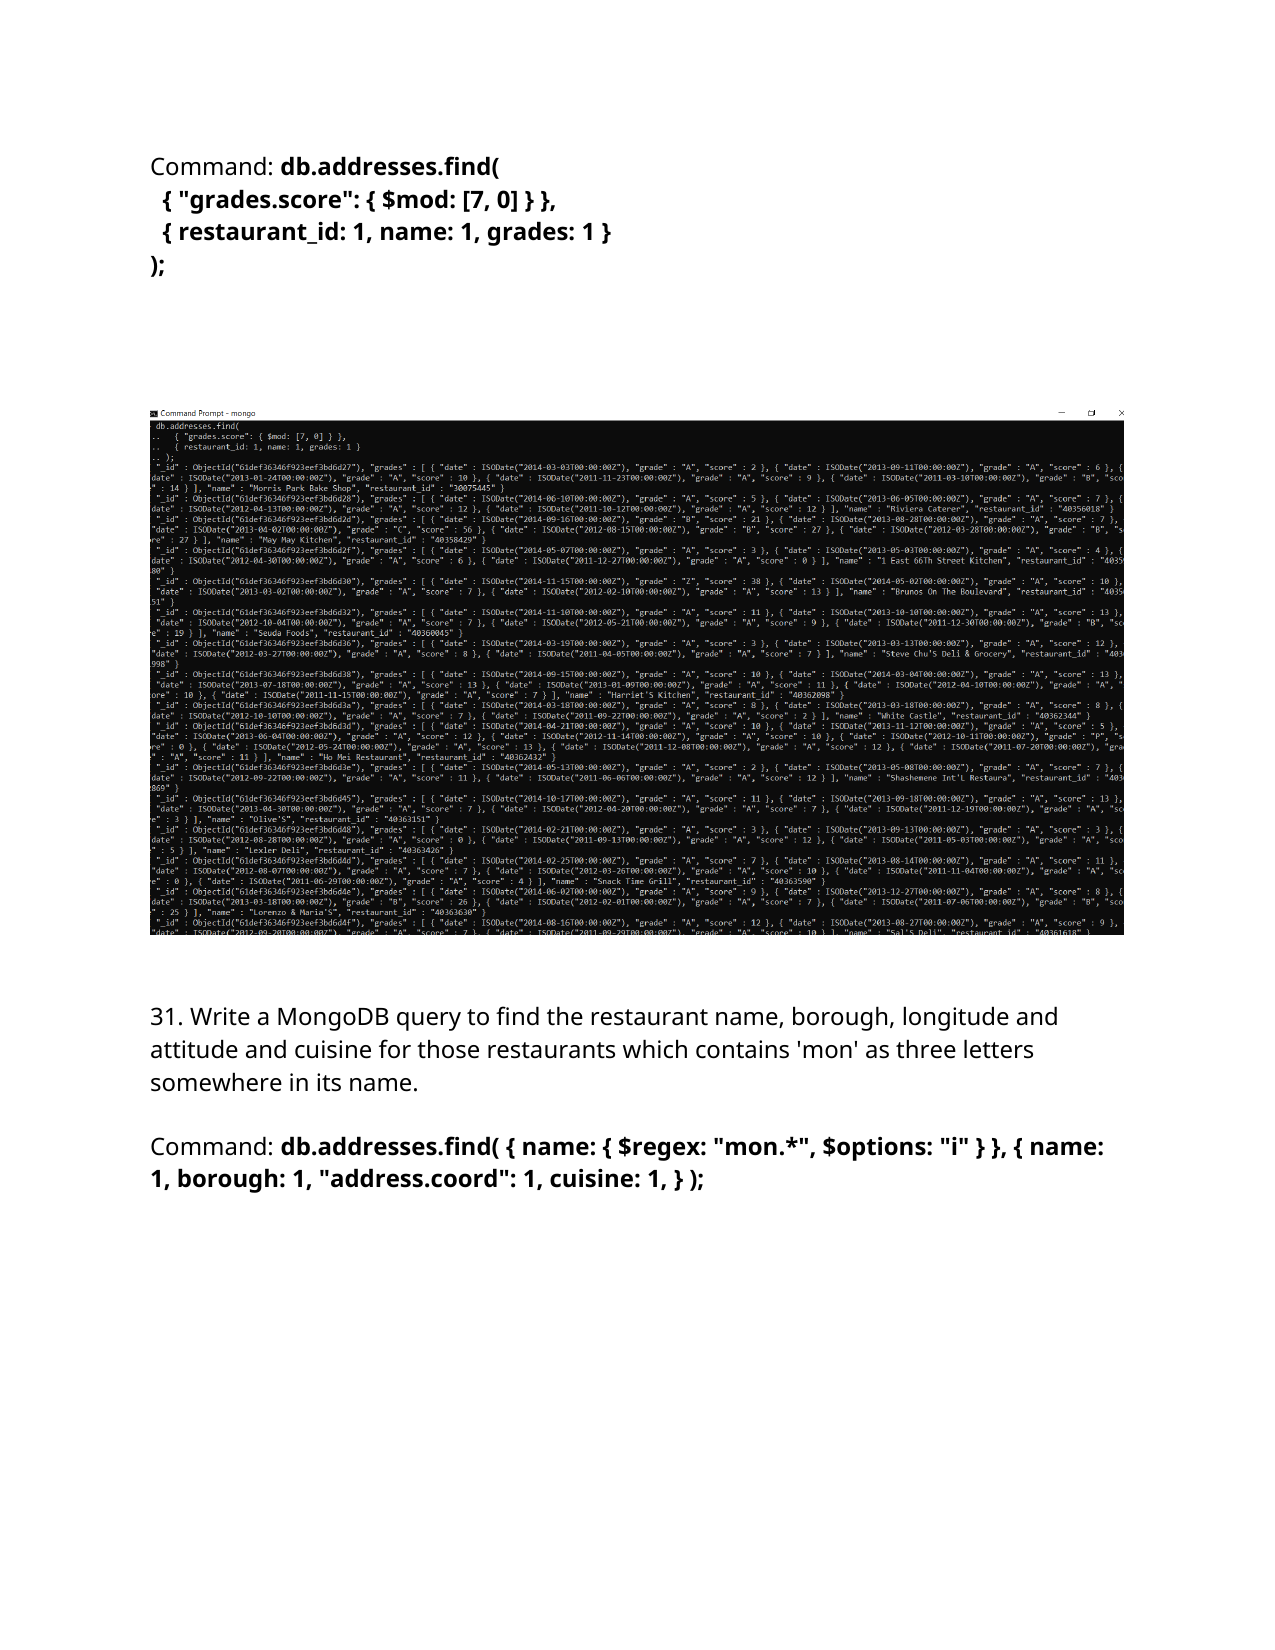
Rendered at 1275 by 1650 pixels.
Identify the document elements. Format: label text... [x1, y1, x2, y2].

text ); [150, 248, 1125, 280]
text { restaurant_id: 1, name: 1, grades: 1 } [150, 215, 1125, 248]
text Command: db.addresses.find( { name: { $regex: "mon.*", $options: "i" } }, { name: 1, borough: 1, "address.coord": 1, cuisine: 1, } ); [150, 1129, 1125, 1195]
text Command: db.addresses.find( [150, 150, 1125, 183]
text { "grades.score": { $mod: [7, 0] } }, [150, 183, 1125, 215]
picture [150, 410, 1124, 935]
text 31. Write a MongoDB query to find the restaurant name, borough, longitude and attitude and cuisine for those restaurants which contains 'mon' as three letters somewhere in its name. [150, 1000, 1125, 1098]
